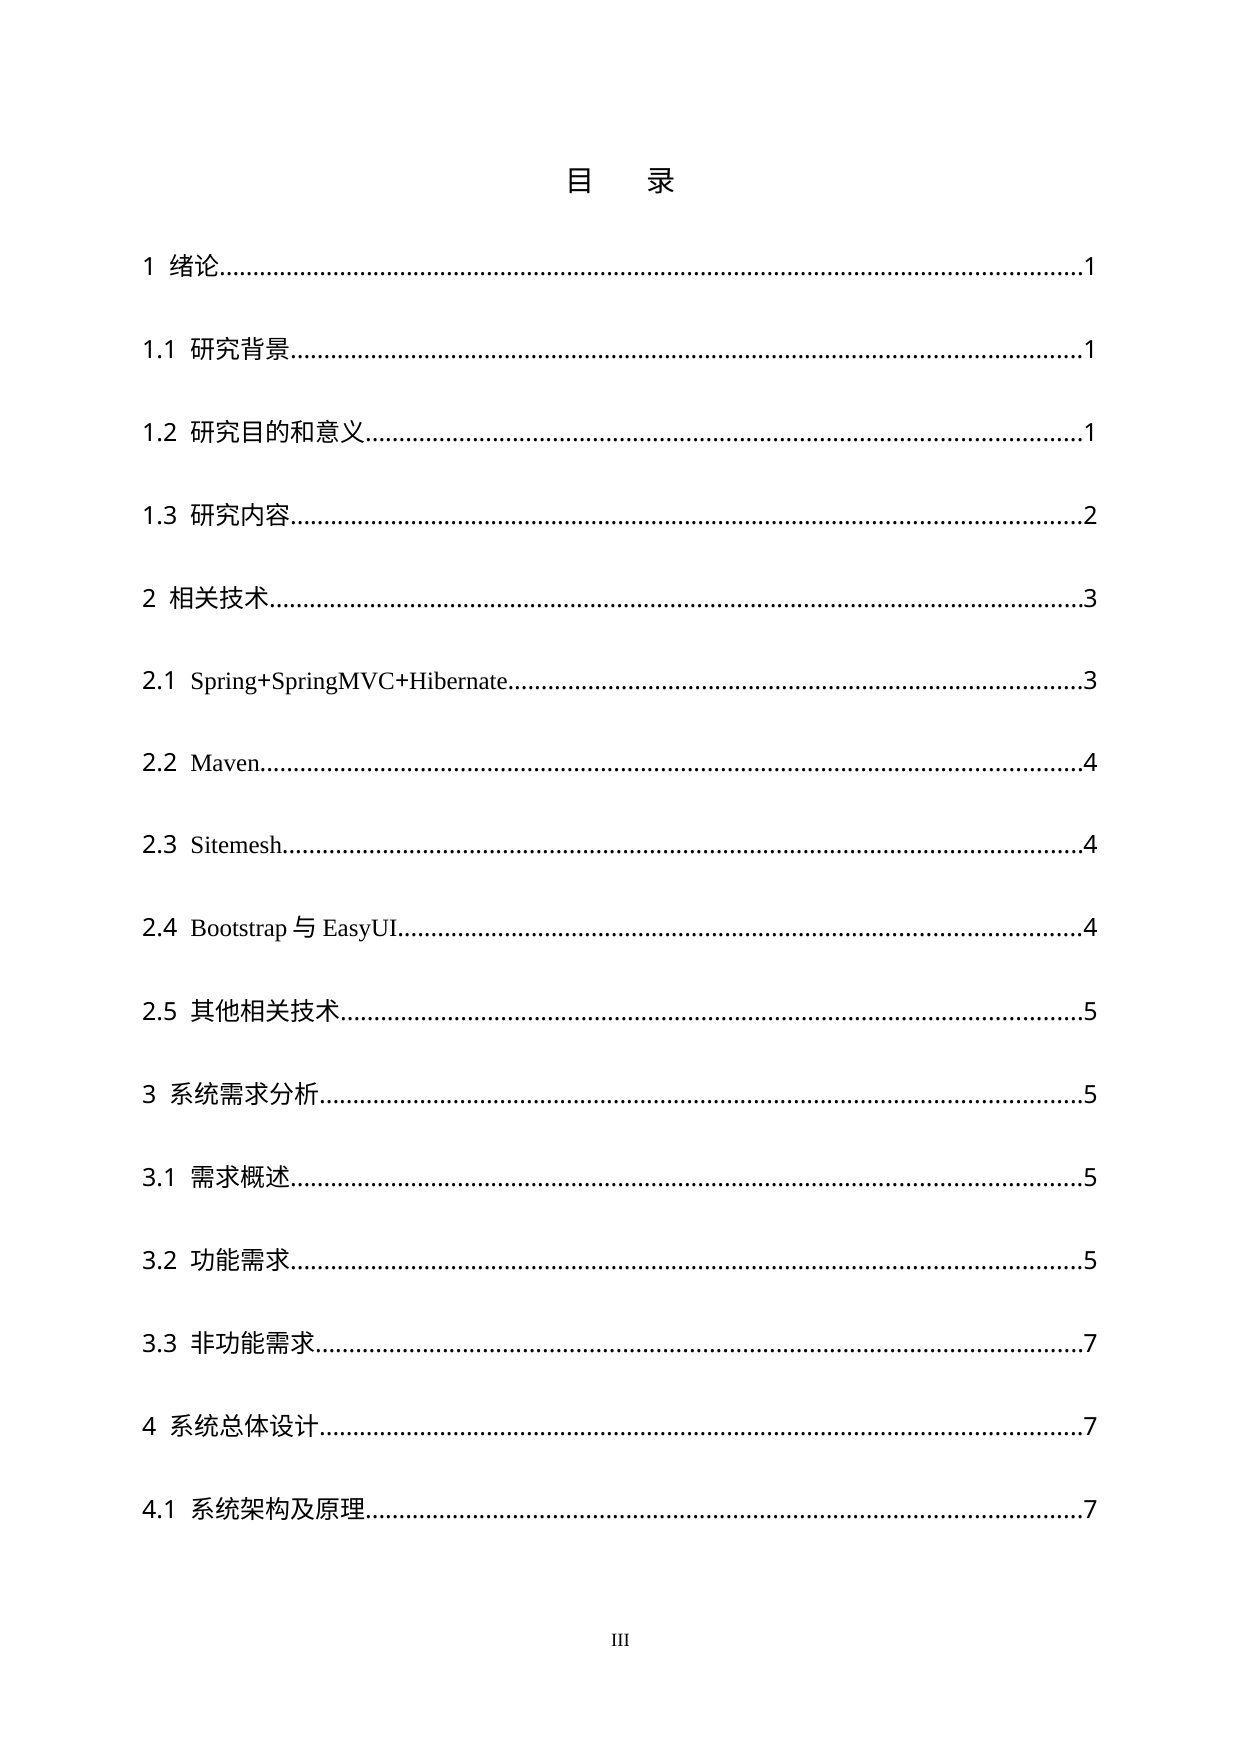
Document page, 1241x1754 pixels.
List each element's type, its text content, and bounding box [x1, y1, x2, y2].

text 2 相关技术 3 [142, 564, 1098, 629]
text 1.3 研究内容 2 [142, 481, 1098, 546]
text 目 录 [142, 146, 1098, 211]
text 2.5 其他相关技术 5 [142, 977, 1098, 1042]
text 2.4 Bootstrap与EasyUI 4 [142, 893, 1098, 958]
text 1.2 研究目的和意义 1 [142, 398, 1098, 463]
text 4.1 系统架构及原理 7 [142, 1475, 1098, 1540]
text 2.2 Maven 4 [142, 729, 1098, 794]
text 4 系统总体设计 7 [142, 1392, 1098, 1457]
text 1.1 研究背景 1 [142, 315, 1098, 380]
text 2.1 Spring+SpringMVC+Hibernate 3 [142, 647, 1098, 712]
text 3.1 需求概述 5 [142, 1143, 1098, 1208]
text 2.3 Sitemesh 4 [142, 811, 1098, 876]
text 3 系统需求分析 5 [142, 1060, 1098, 1125]
text 3.2 功能需求 5 [142, 1226, 1098, 1291]
text 1 绪论 1 [142, 232, 1098, 297]
text 3.3 非功能需求 7 [142, 1309, 1098, 1374]
